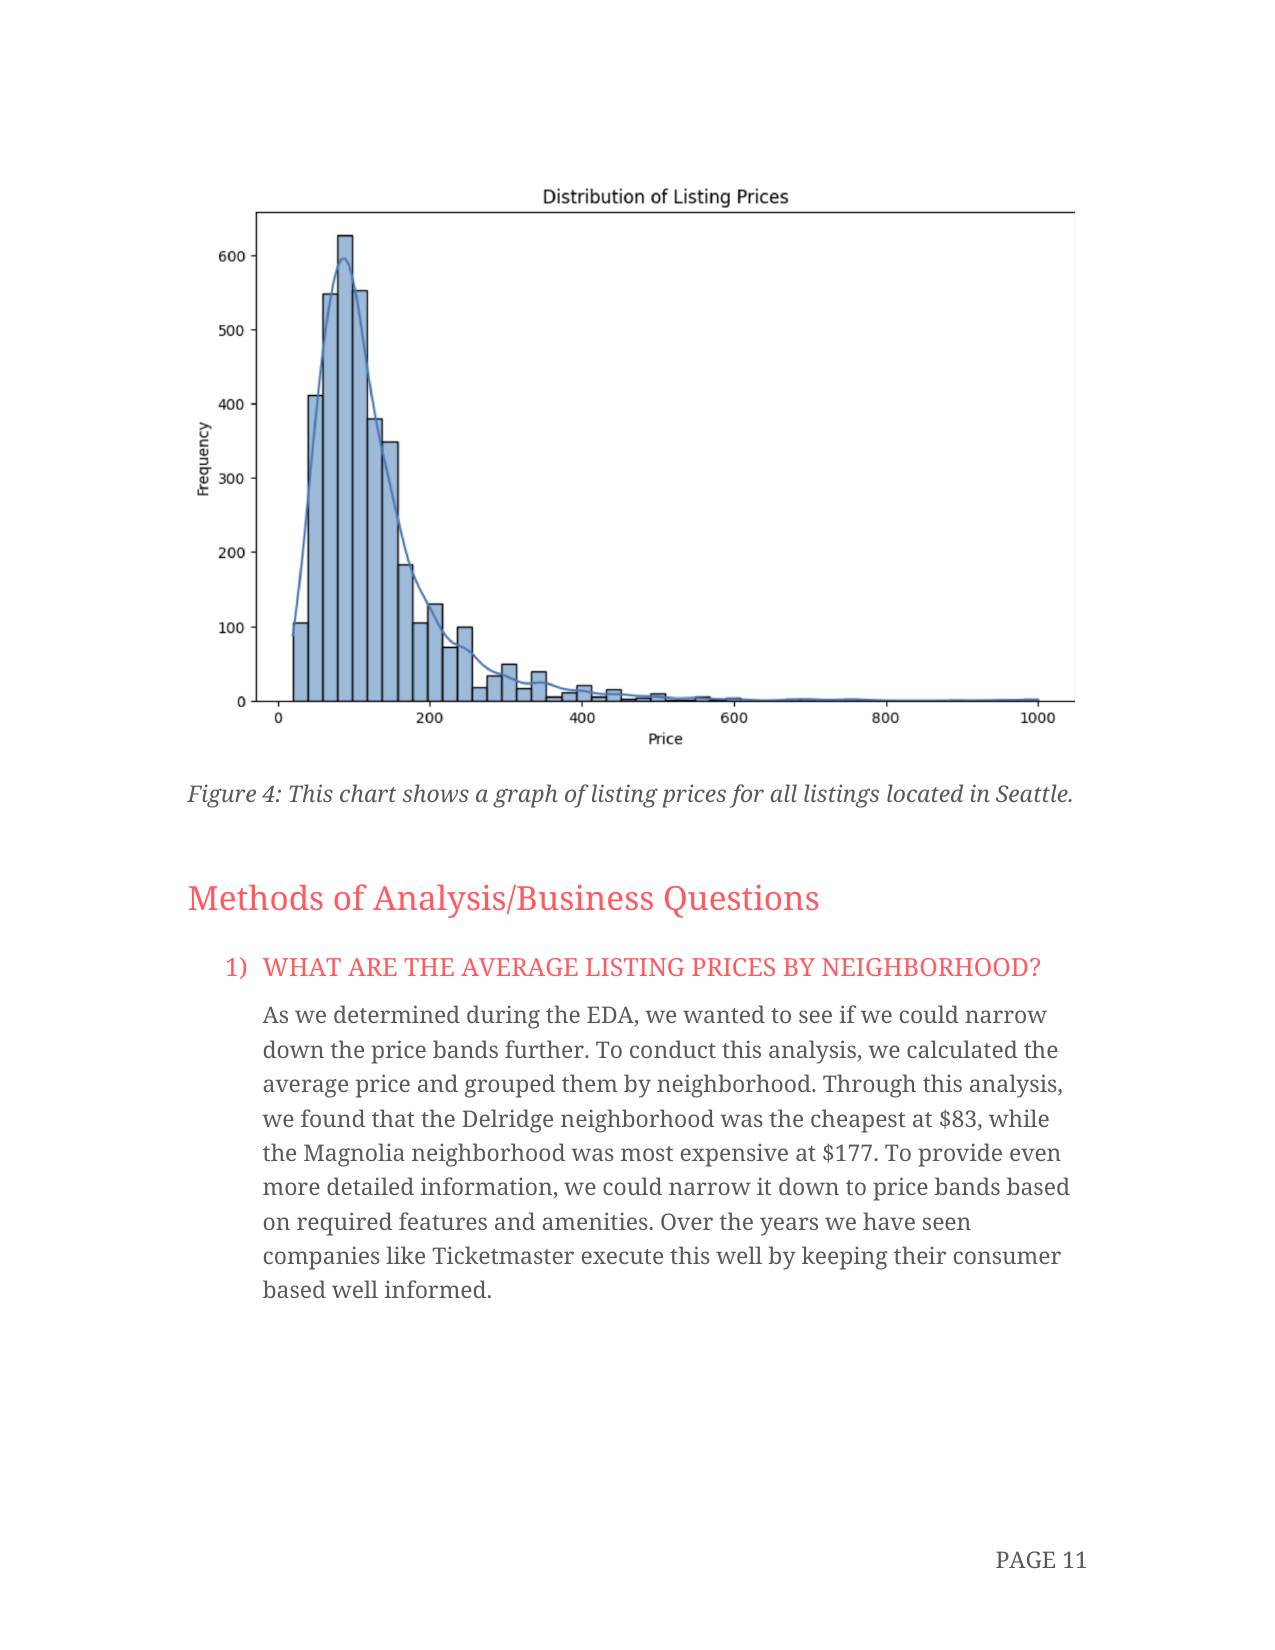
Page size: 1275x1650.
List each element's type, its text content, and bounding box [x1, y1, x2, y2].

subtitle What ARE the average listing prices by neighborhood? [225, 949, 1087, 983]
text As we determined during the EDA, we wanted to see if we could narrow down the price bands further. To conduct this analysis, we calculated the average price and grouped them by neighborhood. Through this analysis, we found that the Delridge neighborhood was the cheapest at $83, while the Magnolia neighborhood was most expensive at $177. To provide even more detailed information, we could narrow it down to price bands based on required features and amenities. Over the years we have seen companies like Ticketmaster execute this well by keeping their consumer based well informed. [262, 999, 1087, 1306]
subtitle Methods of Analysis/Business Questions [187, 874, 1087, 920]
text Figure 4: This chart shows a graph of listing prices for all listings located in Seattle. [187, 778, 1087, 809]
picture [187, 180, 1078, 754]
